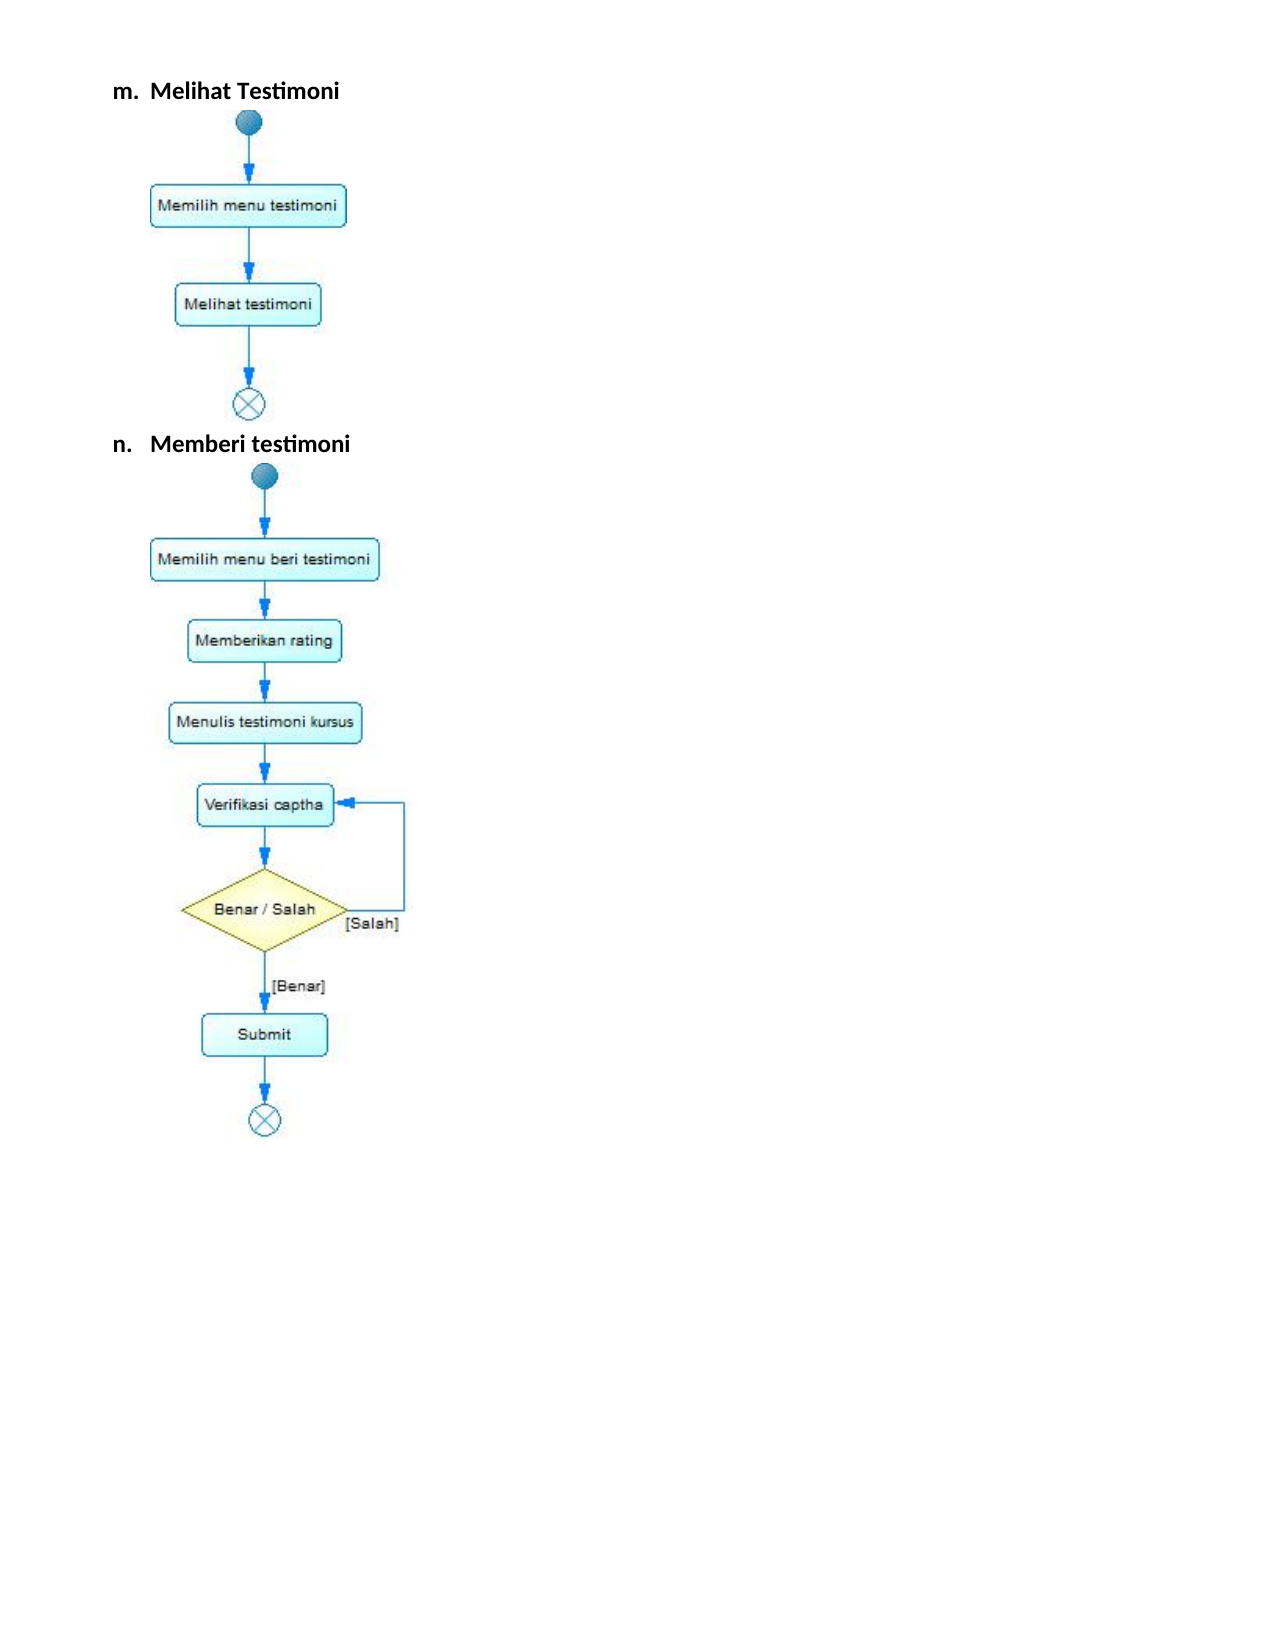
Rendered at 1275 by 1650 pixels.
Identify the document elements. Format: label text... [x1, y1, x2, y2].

list Memberi testimoni [112, 428, 1200, 459]
picture [150, 463, 413, 1140]
picture [150, 110, 347, 424]
list Melihat Testimoni [112, 75, 1200, 106]
